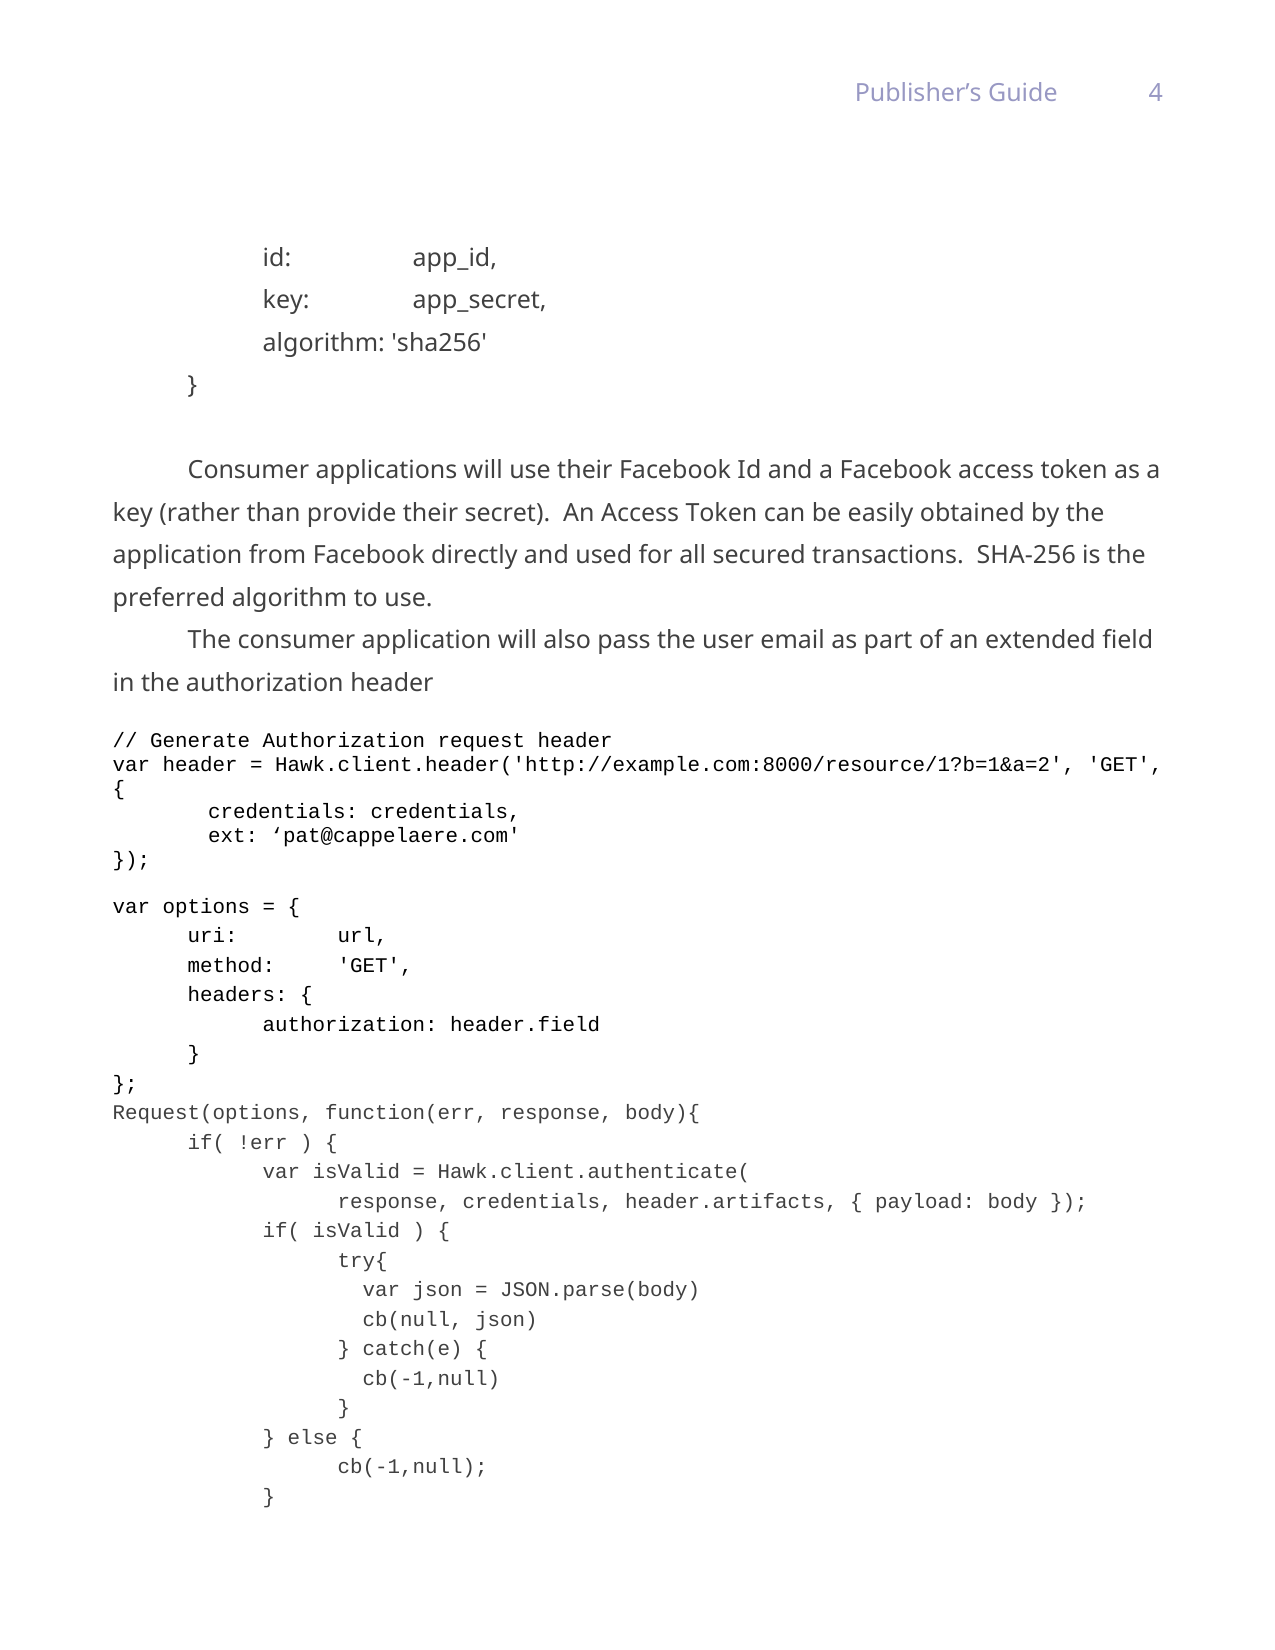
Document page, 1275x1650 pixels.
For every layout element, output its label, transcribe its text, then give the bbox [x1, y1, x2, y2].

text if( isValid ) { [112, 1220, 1162, 1244]
text credentials: credentials, [112, 801, 1162, 825]
text key: app_secret, [112, 282, 1162, 316]
text cb(null, json) [112, 1309, 1162, 1332]
text ext: ‘pat@cappelaere.com' [112, 825, 1162, 849]
text Request(options, function(err, response, body){ [112, 1102, 1162, 1126]
text response, credentials, header.artifacts, { payload: body }); [262, 1191, 1162, 1214]
text }); [112, 849, 1162, 872]
text uri: url, [112, 926, 1162, 949]
text cb(-1,null); [112, 1456, 1162, 1480]
text cb(-1,null) [112, 1368, 1162, 1391]
text authorization: header.field [187, 1014, 1162, 1038]
text var json = JSON.parse(body) [112, 1279, 1162, 1303]
text if( !err ) { [112, 1132, 1162, 1156]
text headers: { [112, 984, 1162, 1008]
text var options = { [112, 896, 1162, 920]
text The consumer application will also pass the user email as part of an extended field in the authorization header [112, 622, 1162, 698]
text } [112, 1486, 1162, 1509]
text var header = Hawk.client.header('http://example.com:8000/resource/1?b=1&a=2', 'GET', { [112, 754, 1162, 801]
text var isValid = Hawk.client.authenticate( [112, 1161, 1162, 1185]
text Consumer applications will use their Facebook Id and a Facebook access token as a key (rather than provide their secret). An Access Token can be easily obtained by the application from Facebook directly and used for all secured transactions. SHA-256 is the preferred algorithm to use. [112, 452, 1162, 613]
text }; [112, 1073, 1162, 1097]
text } [112, 367, 1162, 401]
text } [112, 1397, 1162, 1421]
text id: app_id, [112, 239, 1162, 273]
text // Generate Authorization request header [112, 731, 1162, 754]
text } else { [112, 1427, 1162, 1450]
text algorithm: 'sha256' [112, 324, 1162, 358]
text try{ [112, 1250, 1162, 1273]
text method: 'GET', [112, 955, 1162, 979]
text } catch(e) { [112, 1338, 1162, 1362]
text } [112, 1043, 1162, 1067]
